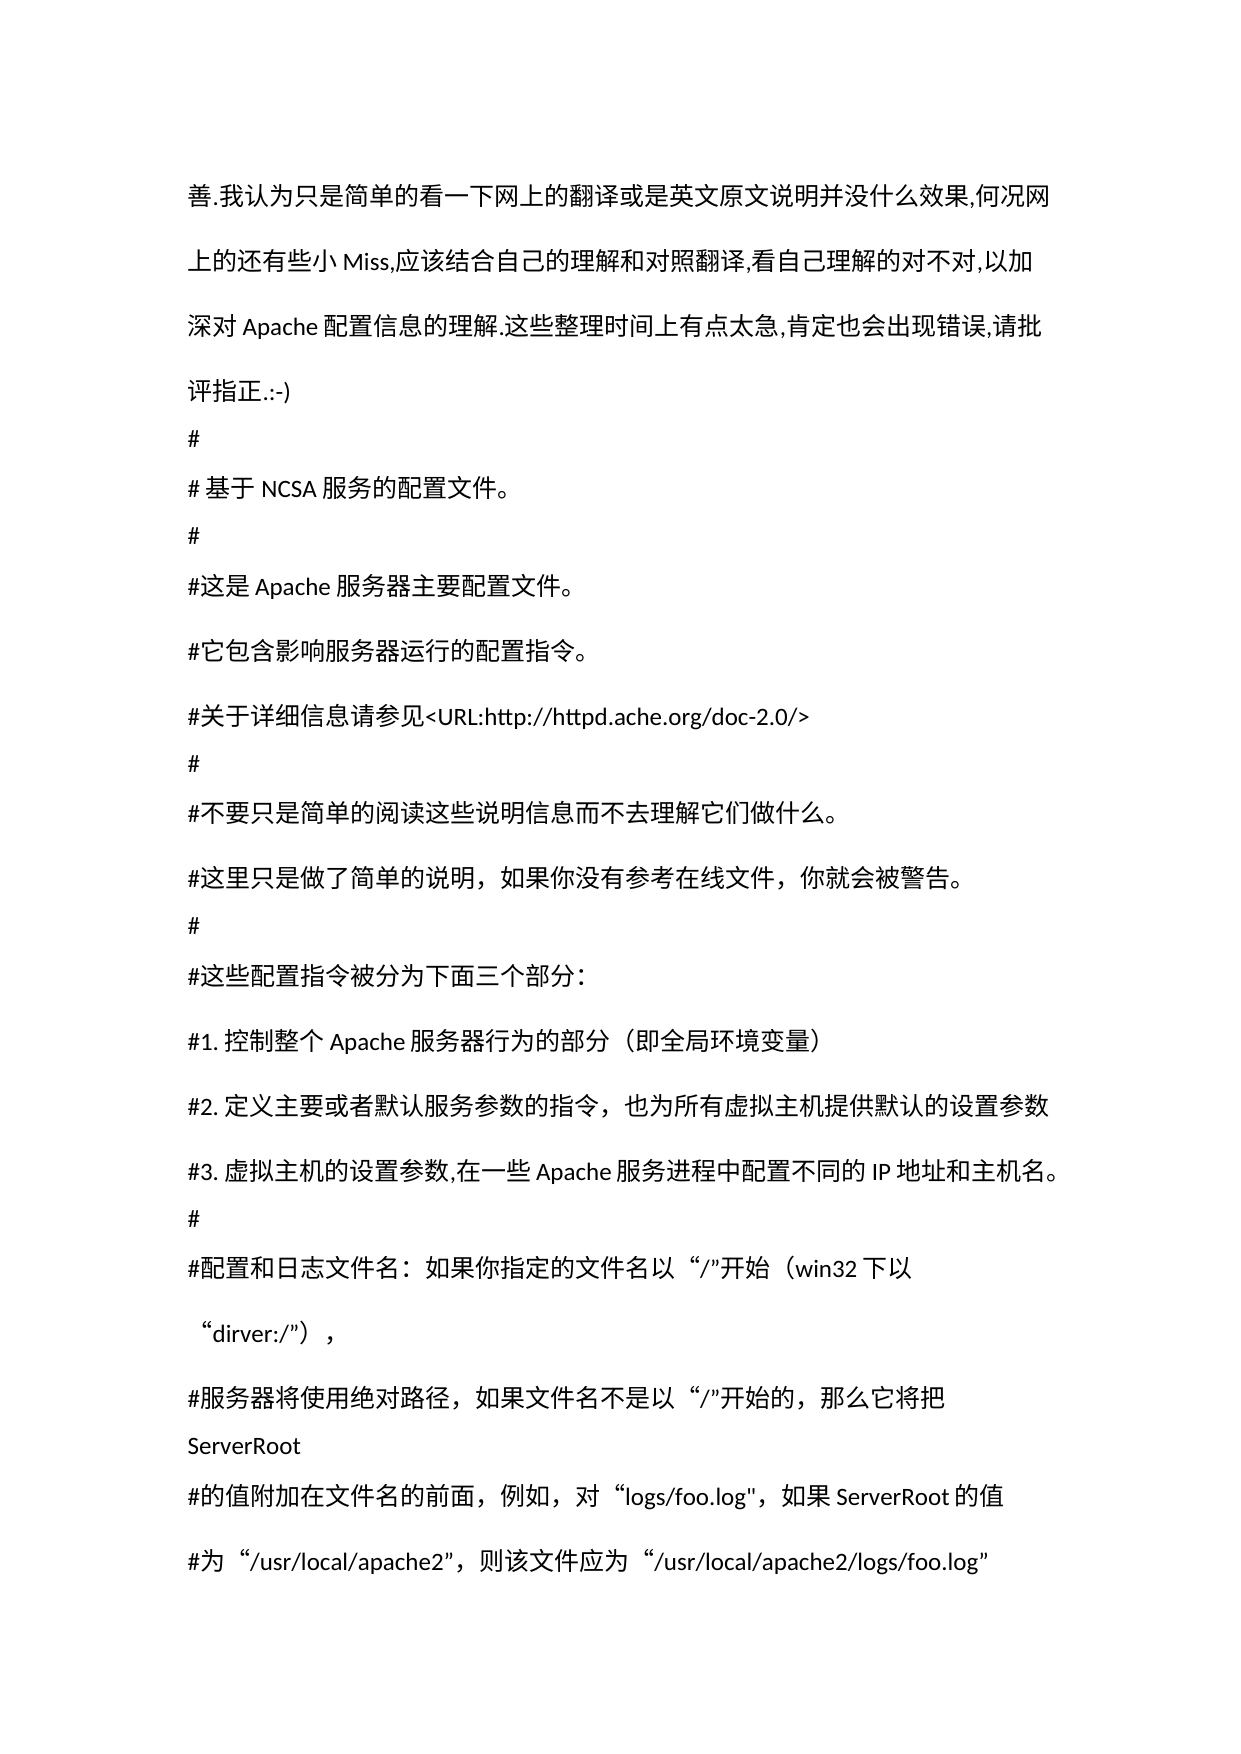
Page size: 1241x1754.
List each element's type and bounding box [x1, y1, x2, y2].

text [187, 162, 1053, 1592]
